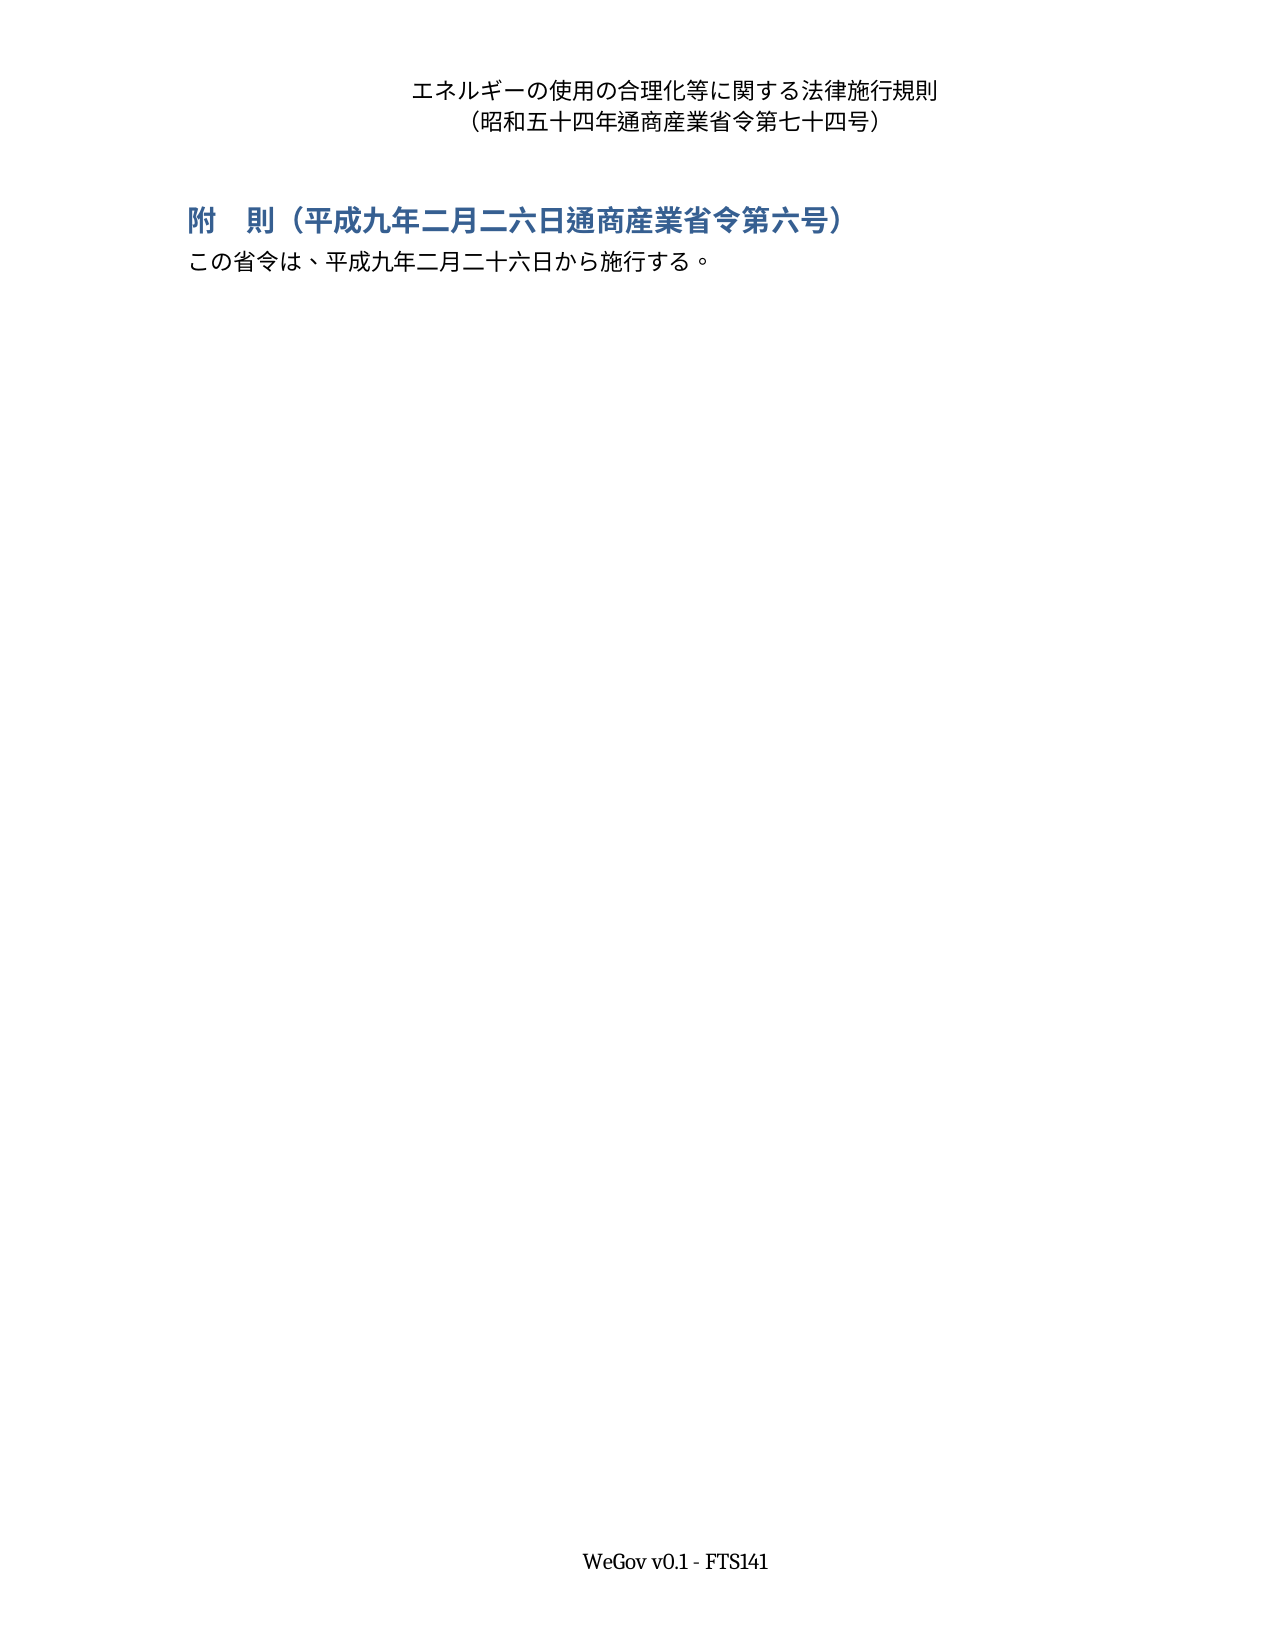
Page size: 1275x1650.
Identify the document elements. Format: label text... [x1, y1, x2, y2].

subtitle 附 則（平成九年二月二六日通商産業省令第六号） [187, 200, 1087, 240]
text この省令は、平成九年二月二十六日から施行する。 [187, 246, 1087, 277]
